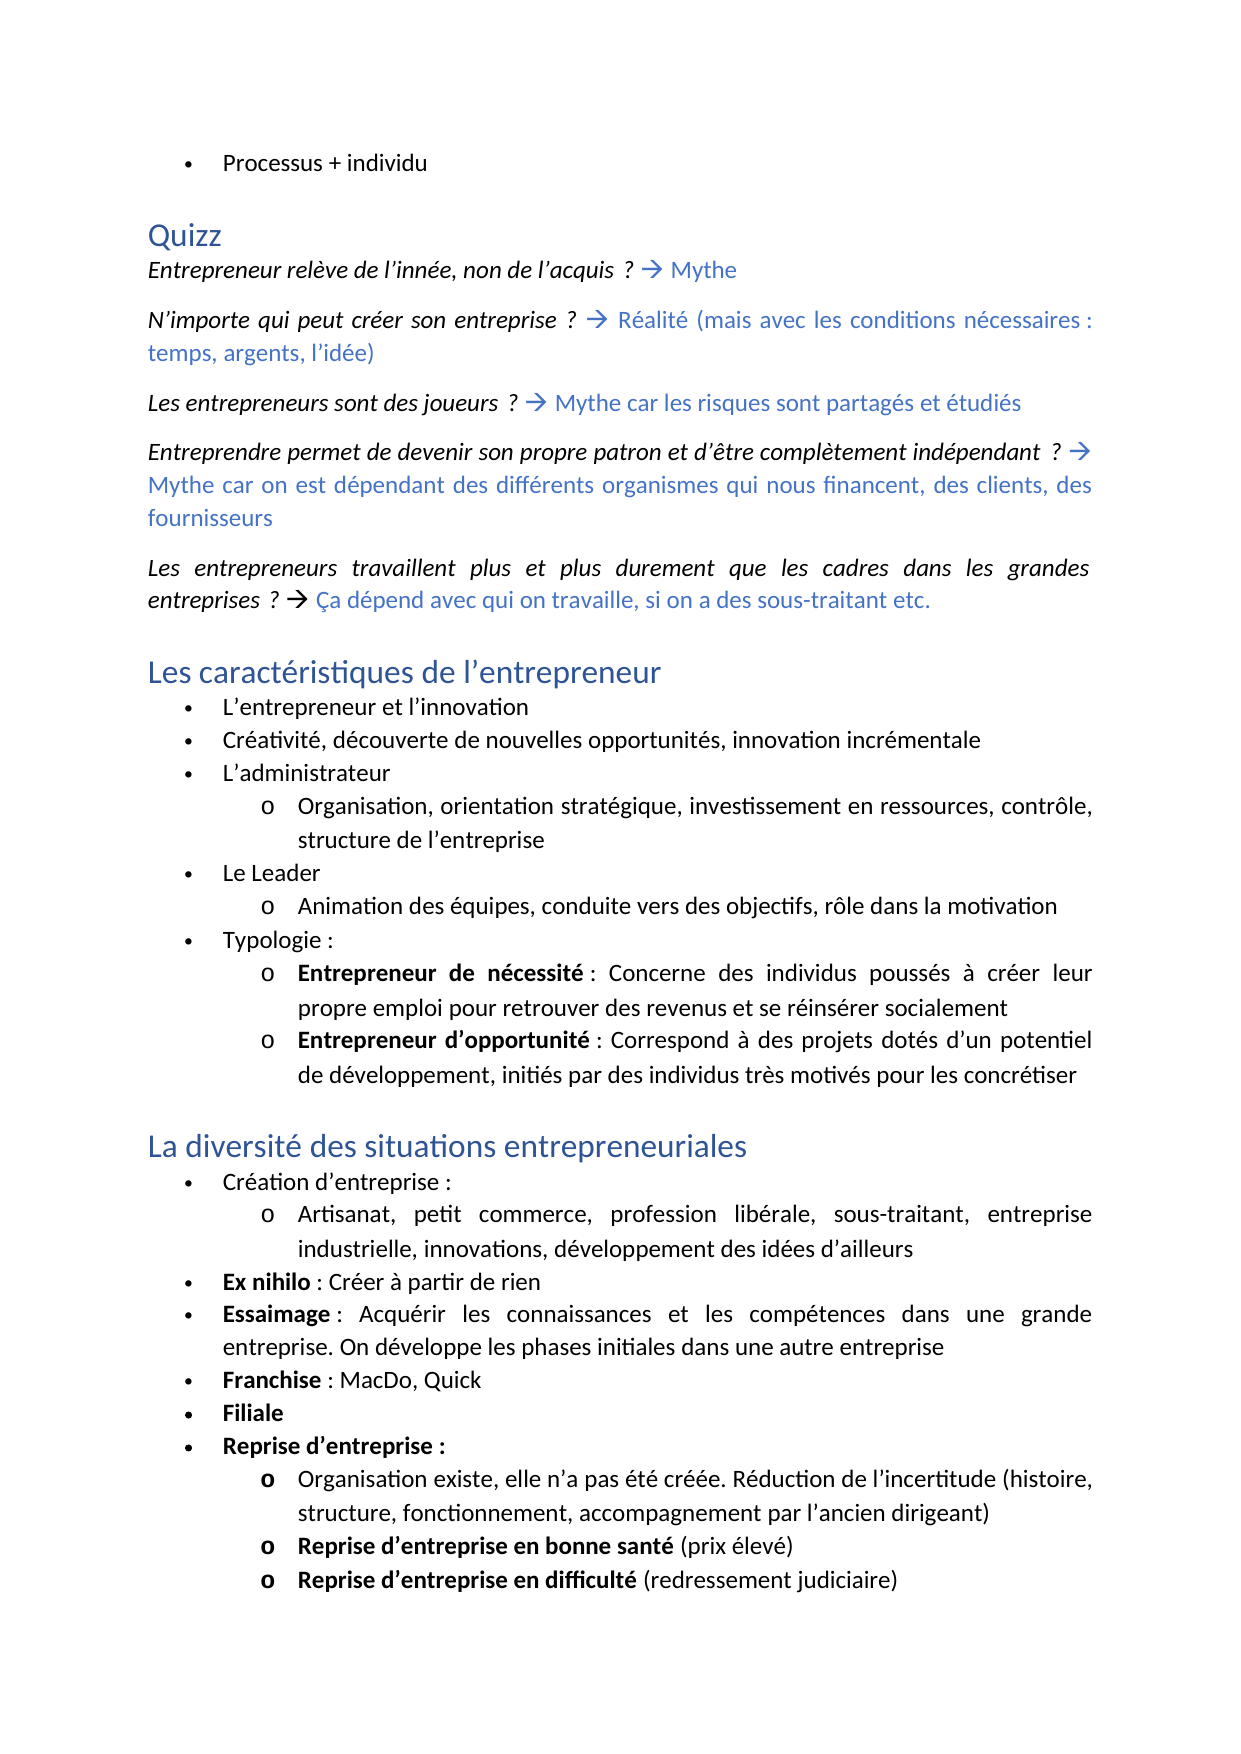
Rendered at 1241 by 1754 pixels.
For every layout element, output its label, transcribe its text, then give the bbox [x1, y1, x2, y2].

text Les caractéristiques de l’entrepreneur [148, 651, 1093, 692]
list Entrepreneur de nécessité : Concerne des individus poussés à créer leur propre emploi pour retrouver des revenus et se réinsérer socialement [260, 957, 1093, 1022]
list Le Leader [185, 857, 1093, 888]
list Organisation existe, elle n’a pas été créée. Réduction de l’incertitude (histoire, structure, fonctionnement, accompagnement par l’ancien dirigeant) [260, 1463, 1093, 1528]
list Typologie : [185, 924, 1093, 955]
text Les entrepreneurs sont des joueurs ? Mythe car les risques sont partagés et étudiés [148, 387, 1093, 417]
list Organisation, orientation stratégique, investissement en ressources, contrôle, structure de l’entreprise [260, 790, 1093, 855]
text Entreprendre permet de devenir son propre patron et d’être complètement indépendant ? Mythe car on est dépendant des différents organismes qui nous financent, des clients, des fournisseurs [148, 436, 1093, 533]
list Ex nihilo : Créer à partir de rien [185, 1266, 1093, 1296]
list Animation des équipes, conduite vers des objectifs, rôle dans la motivation [260, 890, 1093, 922]
list Artisanat, petit commerce, profession libérale, sous-traitant, entreprise industrielle, innovations, développement des idées d’ailleurs [260, 1199, 1093, 1263]
text Quizz [148, 214, 1093, 254]
list Franchise : MacDo, Quick [185, 1364, 1093, 1395]
list Essaimage : Acquérir les connaissances et les compétences dans une grande entreprise. On développe les phases initiales dans une autre entreprise [185, 1299, 1093, 1362]
text Entrepreneur relève de l’innée, non de l’acquis ? Mythe [148, 254, 1093, 285]
list Filiale [185, 1397, 1093, 1428]
list Reprise d’entreprise : [185, 1430, 1093, 1461]
list L’entrepreneur et l’innovation [185, 692, 1093, 722]
list Reprise d’entreprise en difficulté (redressement judiciaire) [260, 1564, 1093, 1596]
text Les entrepreneurs travaillent plus et plus durement que les cadres dans les grandes entreprises ? Ça dépend avec qui on travaille, si on a des sous-traitant etc. [148, 552, 1093, 615]
list Reprise d’entreprise en bonne santé (prix élevé) [260, 1530, 1093, 1562]
list L’administrateur [185, 757, 1093, 788]
list Créativité, découverte de nouvelles opportunités, innovation incrémentale [185, 724, 1093, 755]
list Création d’entreprise : [185, 1166, 1093, 1196]
list Processus + individu [185, 148, 1093, 178]
text La diversité des situations entrepreneuriales [148, 1125, 1093, 1166]
text N’importe qui peut créer son entreprise ? Réalité (mais avec les conditions nécessaires : temps, argents, l’idée) [148, 304, 1093, 368]
list Entrepreneur d’opportunité : Correspond à des projets dotés d’un potentiel de développement, initiés par des individus très motivés pour les concrétiser [260, 1024, 1093, 1089]
